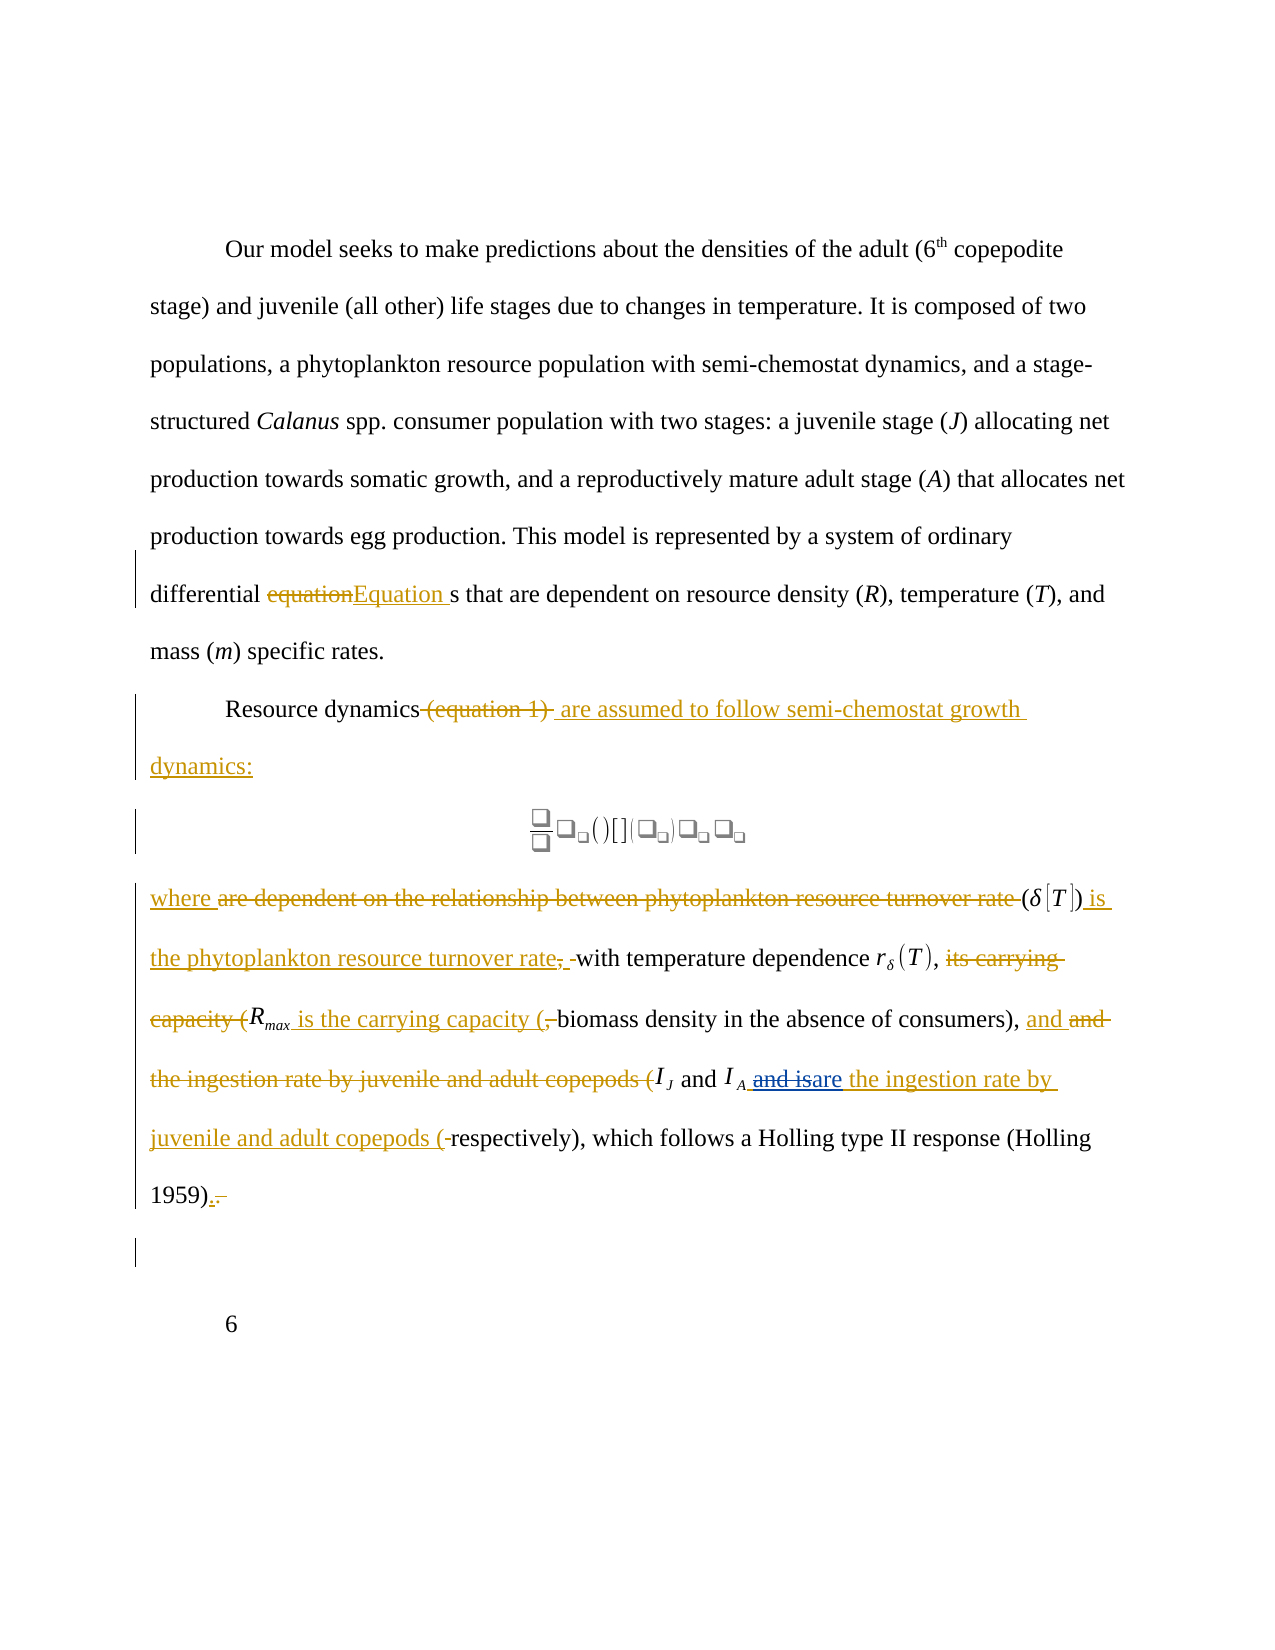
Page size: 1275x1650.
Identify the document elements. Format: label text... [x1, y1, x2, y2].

text Our model seeks to make predictions about the densities of the adult (6th copepodite stage) and juvenile (all other) life stages due to changes in temperature. It is composed of two populations, a phytoplankton resource population with semi-chemostat dynamics, and a stage-structured Calanus spp. consumer population with two stages: a juvenile stage (J) allocating net production towards somatic growth, and a reproductively mature adult stage (A) that allocates net production towards egg production. This model is represented by a system of ordinary differential s that are dependent on resource density (R), temperature (T), and mass (m) specific rates. [150, 234, 1125, 665]
text ()with temperature dependence , biomass density in the absence of consumers), and respectively), which follows a Holling type II response (Holling 1959) [150, 883, 1125, 1209]
text Resource dynamics [150, 694, 1125, 780]
